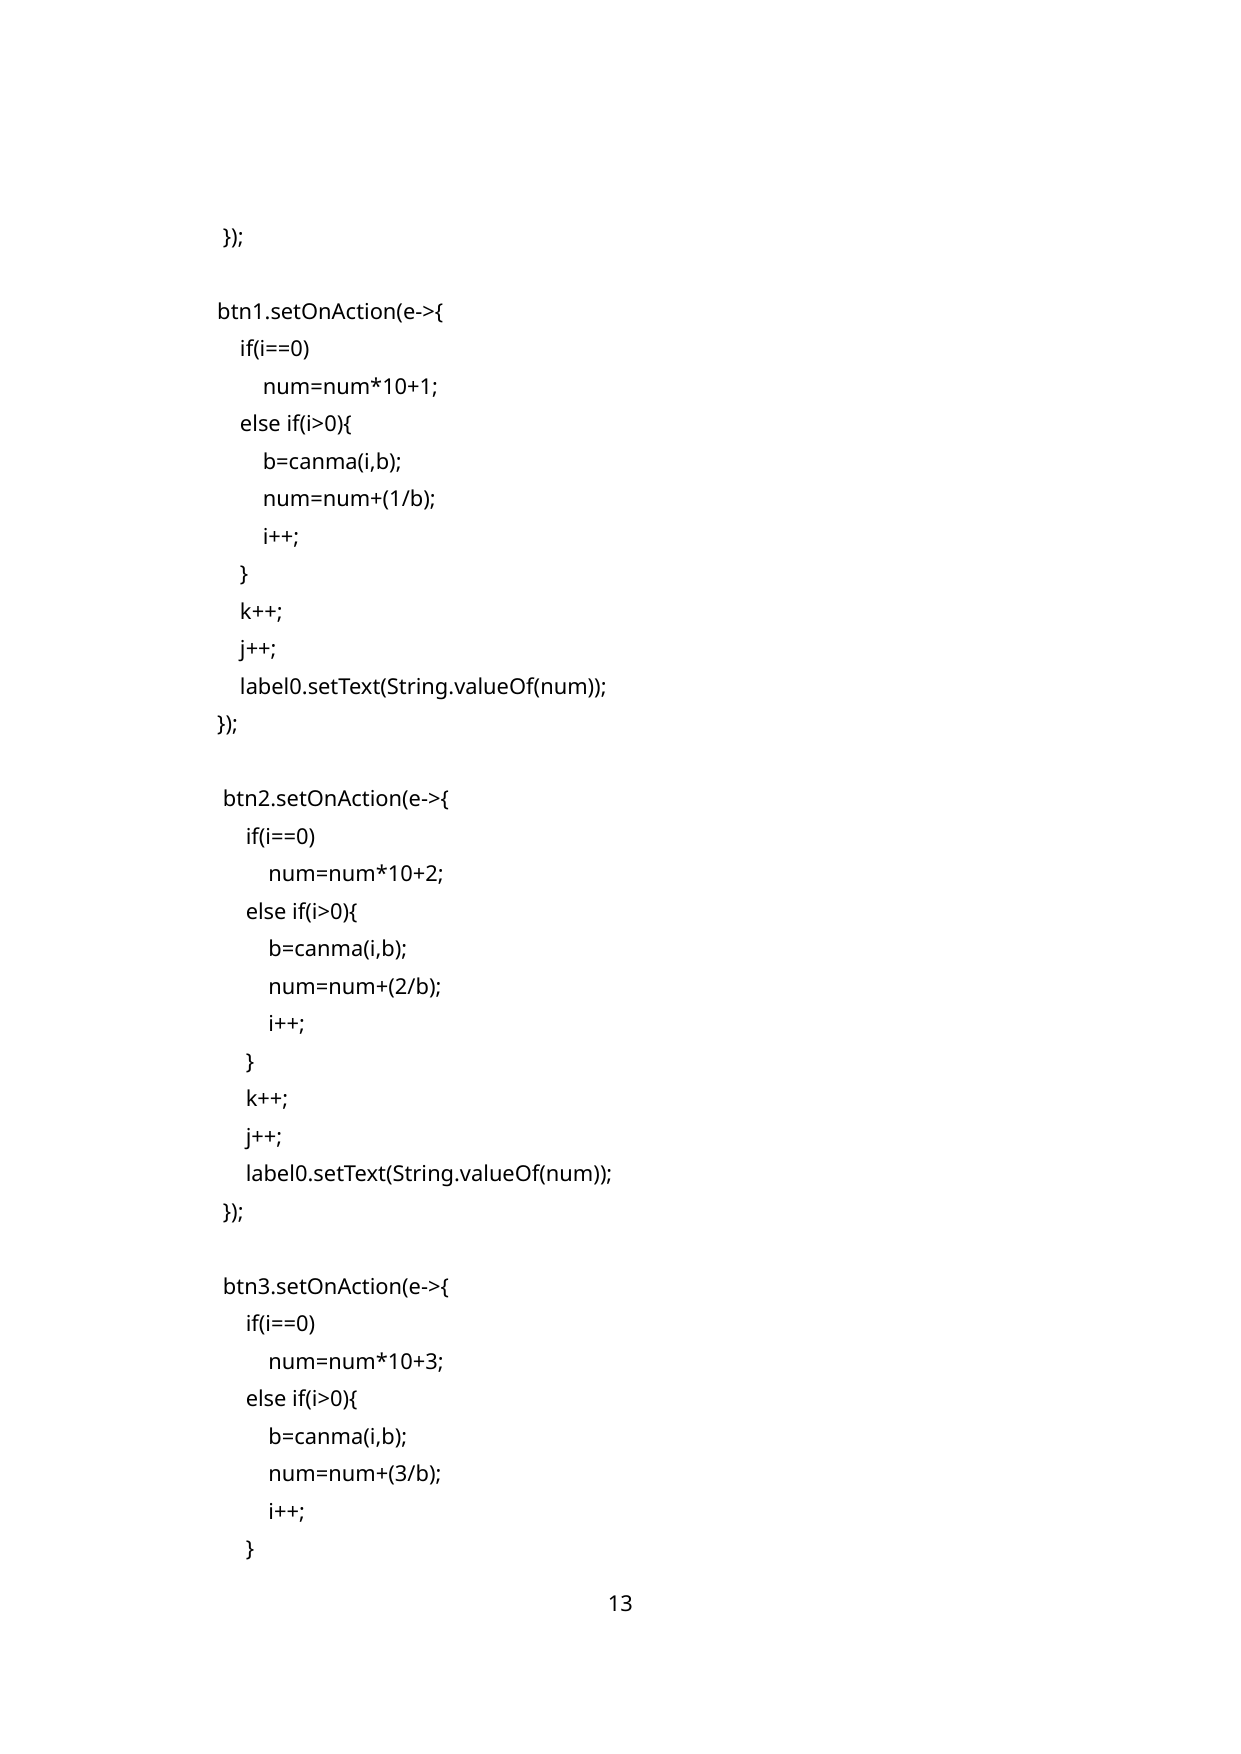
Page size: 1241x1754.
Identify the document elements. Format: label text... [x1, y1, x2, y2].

text b=canma(i,b); [177, 1417, 1063, 1454]
text num=num+(2/b); [177, 967, 1063, 1004]
text else if(i>0){ [177, 1379, 1063, 1417]
text j++; [177, 1117, 1063, 1154]
text btn2.setOnAction(e->{ [177, 779, 1063, 817]
text num=num+(1/b); [177, 479, 1063, 517]
text label0.setText(String.valueOf(num)); [177, 667, 1063, 704]
text i++; [177, 517, 1063, 554]
text k++; [177, 592, 1063, 629]
text i++; [177, 1004, 1063, 1042]
text } [177, 554, 1063, 592]
text num=num*10+2; [177, 854, 1063, 892]
text num=num*10+3; [177, 1342, 1063, 1379]
text b=canma(i,b); [177, 929, 1063, 967]
text }); [177, 1192, 1063, 1229]
text k++; [177, 1079, 1063, 1117]
text } [177, 1042, 1063, 1079]
text num=num+(3/b); [177, 1454, 1063, 1492]
text i++; [177, 1492, 1063, 1529]
text btn1.setOnAction(e->{ [177, 292, 1063, 329]
text btn3.setOnAction(e->{ [177, 1267, 1063, 1304]
text else if(i>0){ [177, 404, 1063, 442]
text if(i==0) [177, 1304, 1063, 1342]
text b=canma(i,b); [177, 442, 1063, 479]
text else if(i>0){ [177, 892, 1063, 929]
text if(i==0) [177, 817, 1063, 854]
text j++; [177, 629, 1063, 667]
text } [177, 1529, 1063, 1567]
text }); [177, 704, 1063, 742]
text num=num*10+1; [177, 367, 1063, 404]
text }); [177, 217, 1063, 254]
text label0.setText(String.valueOf(num)); [177, 1154, 1063, 1192]
text if(i==0) [177, 329, 1063, 367]
